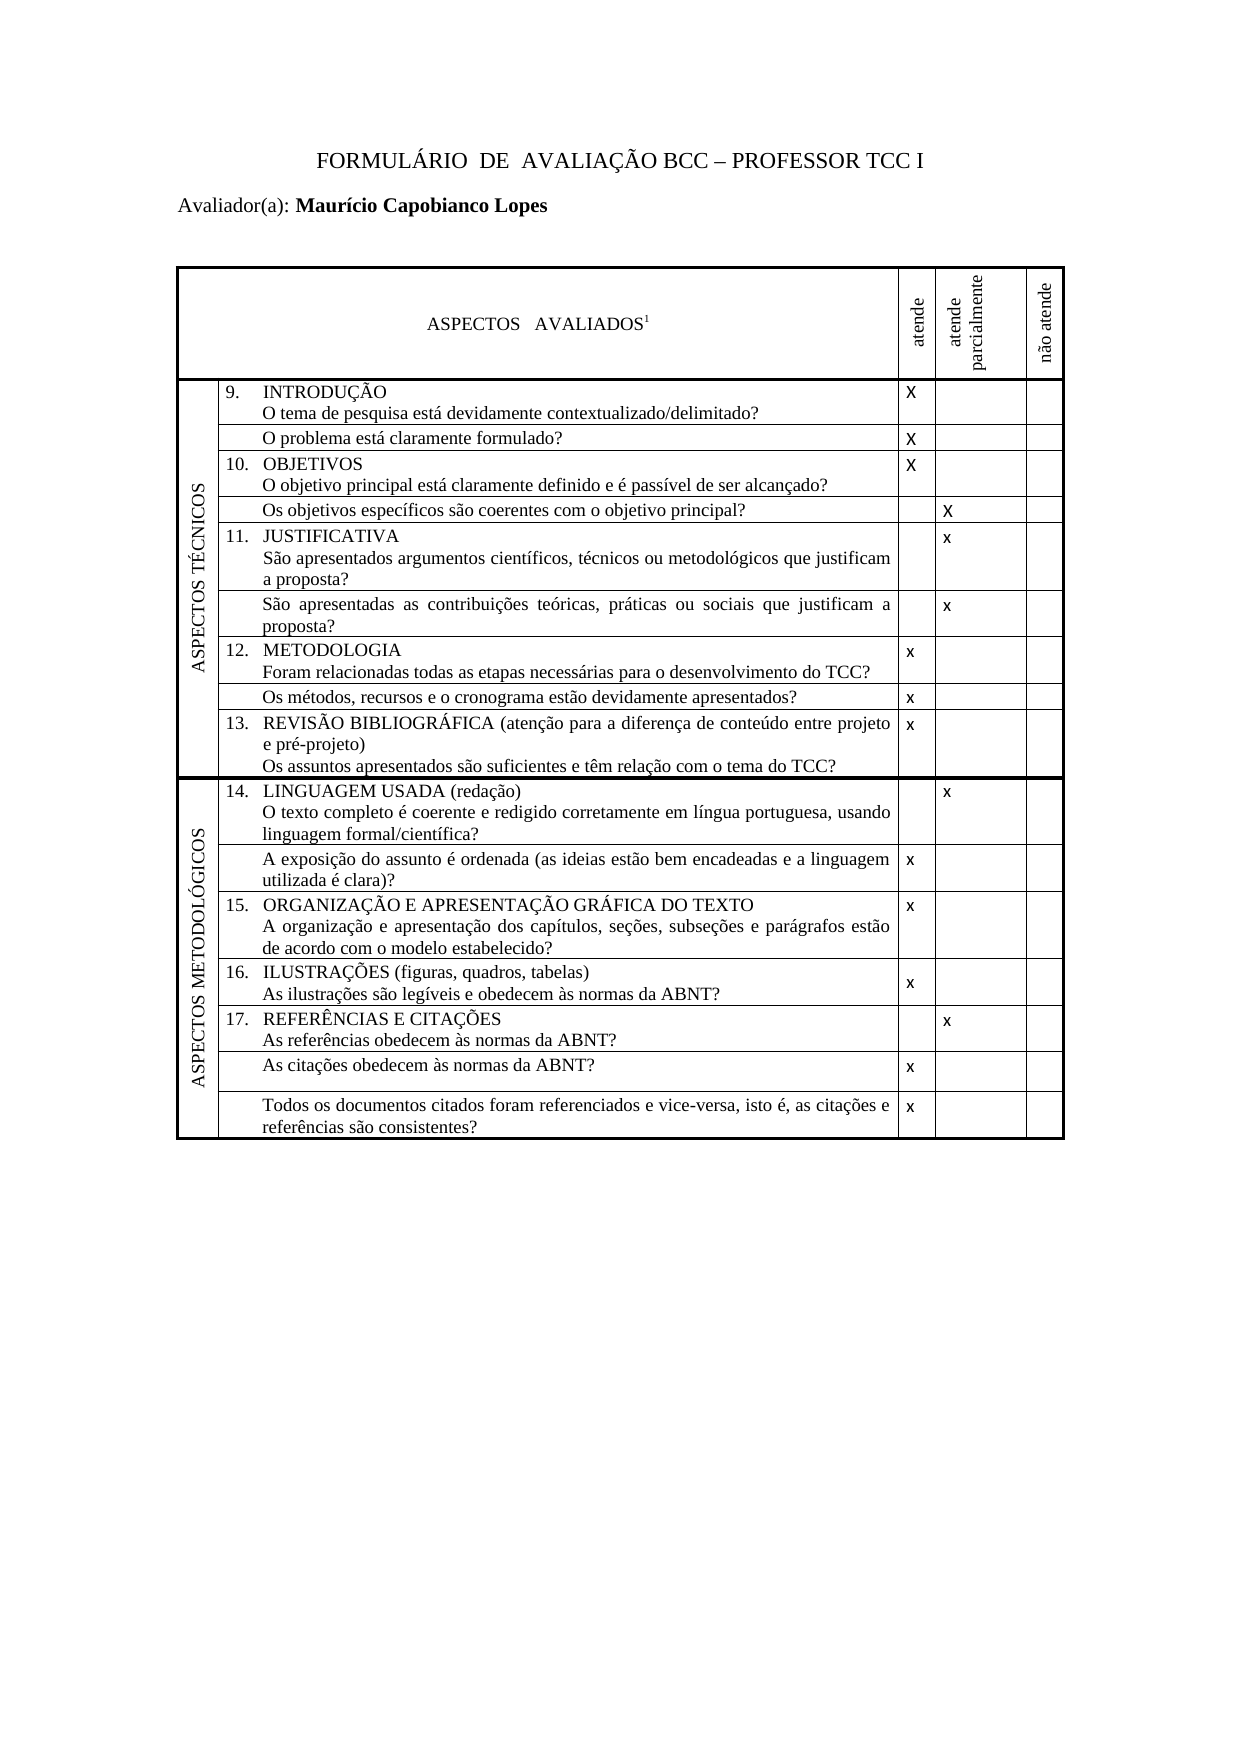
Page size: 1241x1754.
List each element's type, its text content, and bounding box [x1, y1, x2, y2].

table_cell [936, 637, 1026, 683]
table_cell ASPECTOS TÉCNICOS [179, 381, 218, 776]
table_cell x [936, 523, 1026, 590]
table_cell São apresentadas as contribuições teóricas, práticas ou sociais que justificam a proposta? [219, 591, 898, 636]
table_cell x [899, 959, 935, 1004]
table_header atende parcialmente [936, 269, 1026, 377]
table_cell [936, 892, 1026, 958]
table_cell [936, 1092, 1026, 1137]
table_cell [1027, 497, 1062, 522]
table_cell LINGUAGEM USADA (redação) O texto completo é coerente e redigido corretamente em língua portuguesa, usando linguagem formal/científica? [219, 780, 898, 844]
table_cell [1027, 637, 1062, 683]
table_cell [1027, 959, 1062, 1004]
table_cell [1027, 451, 1062, 496]
table_cell [936, 959, 1026, 1004]
table_cell ASPECTOS METODOLÓGICOS [179, 780, 218, 1137]
table_cell X [899, 381, 935, 424]
table_cell A exposição do assunto é ordenada (as ideias estão bem encadeadas e a linguagem utilizada é clara)? [219, 845, 898, 891]
table_cell [1027, 381, 1062, 424]
table_cell REVISÃO BIBLIOGRÁFICA (atenção para a diferença de conteúdo entre projeto e pré-projeto) Os assuntos apresentados são suficientes e têm relação com o tema do TCC? [219, 710, 898, 776]
table_cell [899, 523, 935, 590]
table_cell METODOLOGIA Foram relacionadas todas as etapas necessárias para o desenvolvimento do TCC? [219, 637, 898, 683]
table_cell x [899, 684, 935, 709]
table_cell [936, 425, 1026, 450]
table_cell [1027, 684, 1062, 709]
table_cell [1027, 1052, 1062, 1091]
table_cell x [899, 892, 935, 958]
table_cell x [899, 1052, 935, 1091]
table_cell x [899, 845, 935, 891]
text FORMULÁRIO DE avaliação BCC – PROFESSOR TCC I [177, 148, 1063, 174]
table_cell X [899, 425, 935, 450]
table_cell OBJETIVOS O objetivo principal está claramente definido e é passível de ser alcançado? [219, 451, 898, 496]
table_cell [1027, 892, 1062, 958]
table_cell [1027, 523, 1062, 590]
table_cell JUSTIFICATIVA São apresentados argumentos científicos, técnicos ou metodológicos que justificam a proposta? [219, 523, 898, 590]
table_cell [1027, 1006, 1062, 1051]
table_cell [936, 684, 1026, 709]
table_cell [1027, 1092, 1062, 1137]
table_cell ORGANIZAÇÃO E APRESENTAÇÃO GRÁFICA DO TEXTO A organização e apresentação dos capítulos, seções, subseções e parágrafos estão de acordo com o modelo estabelecido? [219, 892, 898, 958]
table_cell x [936, 1006, 1026, 1051]
table_cell [1027, 591, 1062, 636]
table_cell O problema está claramente formulado? [219, 425, 898, 450]
table_cell [899, 591, 935, 636]
table_cell [1027, 425, 1062, 450]
table_cell [899, 497, 935, 522]
table_header atende [899, 269, 935, 377]
table_cell x [899, 1092, 935, 1137]
table_cell [936, 1052, 1026, 1091]
table_cell [936, 451, 1026, 496]
table_header ASPECTOS AVALIADOS1 [179, 269, 898, 377]
table_cell [936, 710, 1026, 776]
table_cell [936, 845, 1026, 891]
table_cell INTRODUÇÃO O tema de pesquisa está devidamente contextualizado/delimitado? [219, 381, 898, 424]
table_cell [1027, 710, 1062, 776]
table_cell x [936, 780, 1026, 844]
table_cell X [936, 497, 1026, 522]
table_cell [899, 780, 935, 844]
table_cell Os métodos, recursos e o cronograma estão devidamente apresentados? [219, 684, 898, 709]
table_cell REFERÊNCIAS E CITAÇÕES As referências obedecem às normas da ABNT? [219, 1006, 898, 1051]
table_header não atende [1027, 269, 1062, 377]
table_cell [1027, 845, 1062, 891]
table_cell [1027, 780, 1062, 844]
table_cell ILUSTRAÇÕES (figuras, quadros, tabelas) As ilustrações são legíveis e obedecem às normas da ABNT? [219, 959, 898, 1004]
table_cell Todos os documentos citados foram referenciados e vice-versa, isto é, as citações e referências são consistentes? [219, 1092, 898, 1137]
table_cell Os objetivos específicos são coerentes com o objetivo principal? [219, 497, 898, 522]
table_cell X [899, 451, 935, 496]
text Avaliador(a): Maurício Capobianco Lopes [177, 193, 1063, 217]
table_cell [899, 1006, 935, 1051]
table_cell x [899, 710, 935, 776]
table_cell x [936, 591, 1026, 636]
table_cell x [899, 637, 935, 683]
table_cell [936, 381, 1026, 424]
table_cell As citações obedecem às normas da ABNT? [219, 1052, 898, 1091]
